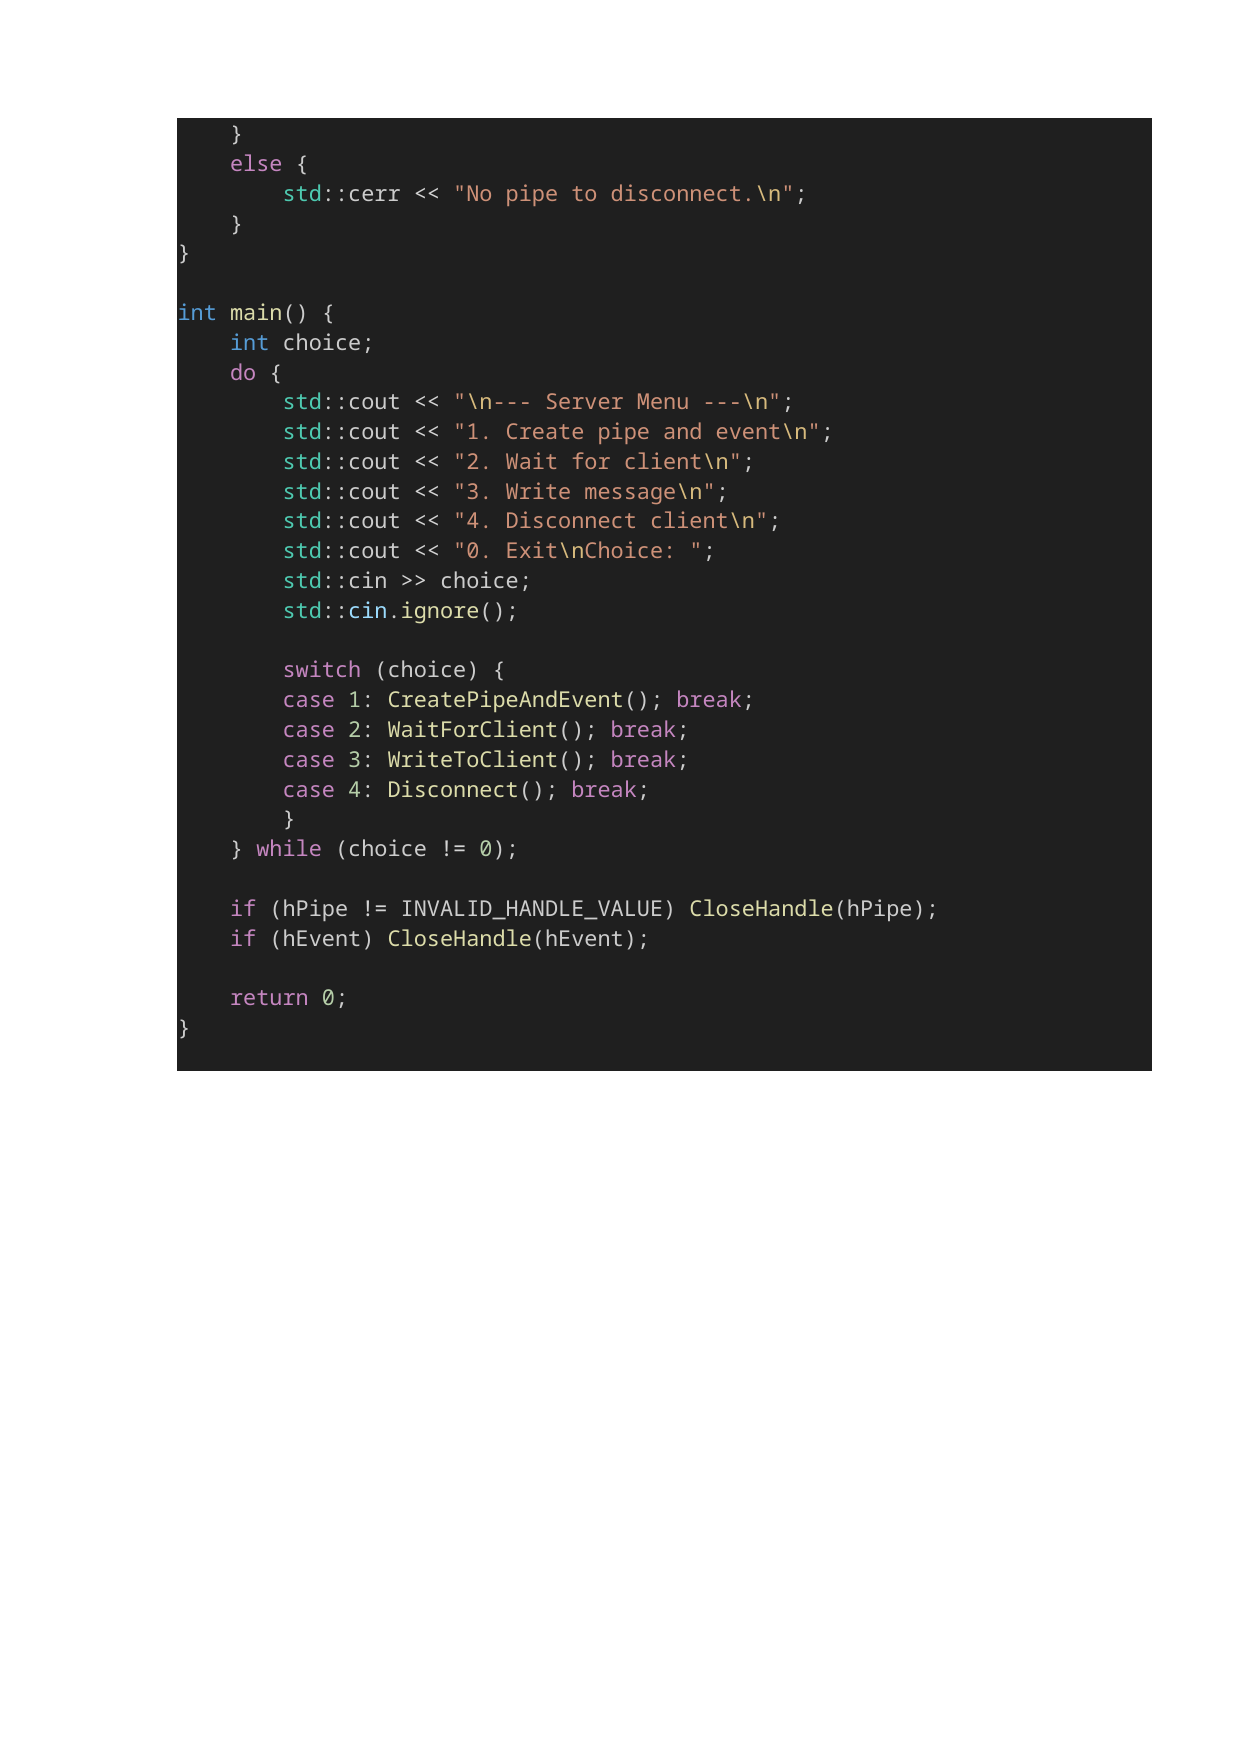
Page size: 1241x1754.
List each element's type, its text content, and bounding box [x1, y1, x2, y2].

text } [177, 1012, 1152, 1042]
text } [177, 118, 1152, 148]
text case 3: WriteToClient(); break; [177, 744, 1152, 773]
text } while (choice != 0); [177, 833, 1152, 863]
text case 2: WaitForClient(); break; [177, 714, 1152, 744]
text case 4: Disconnect(); break; [177, 773, 1152, 803]
text do { [177, 356, 1152, 386]
text std::cin >> choice; [177, 565, 1152, 595]
text std::cout << "0. Exit\nChoice: "; [177, 535, 1152, 565]
text else { [177, 148, 1152, 178]
text case 1: CreatePipeAndEvent(); break; [177, 684, 1152, 714]
text std::cout << "1. Create pipe and event\n"; [177, 416, 1152, 446]
text switch (choice) { [177, 654, 1152, 684]
text std::cout << "2. Wait for client\n"; [177, 446, 1152, 476]
text std::cin.ignore(); [177, 595, 1152, 624]
text if (hPipe != INVALID_HANDLE_VALUE) CloseHandle(hPipe); [177, 893, 1152, 922]
text return 0; [177, 982, 1152, 1012]
text } [177, 207, 1152, 237]
text int main() { [177, 297, 1152, 327]
text } [177, 803, 1152, 833]
text std::cout << "3. Write message\n"; [177, 476, 1152, 505]
text std::cout << "\n--- Server Menu ---\n"; [177, 386, 1152, 416]
text std::cout << "4. Disconnect client\n"; [177, 505, 1152, 535]
text } [177, 237, 1152, 267]
text int choice; [177, 327, 1152, 356]
text if (hEvent) CloseHandle(hEvent); [177, 922, 1152, 952]
text std::cerr << "No pipe to disconnect.\n"; [177, 178, 1152, 207]
